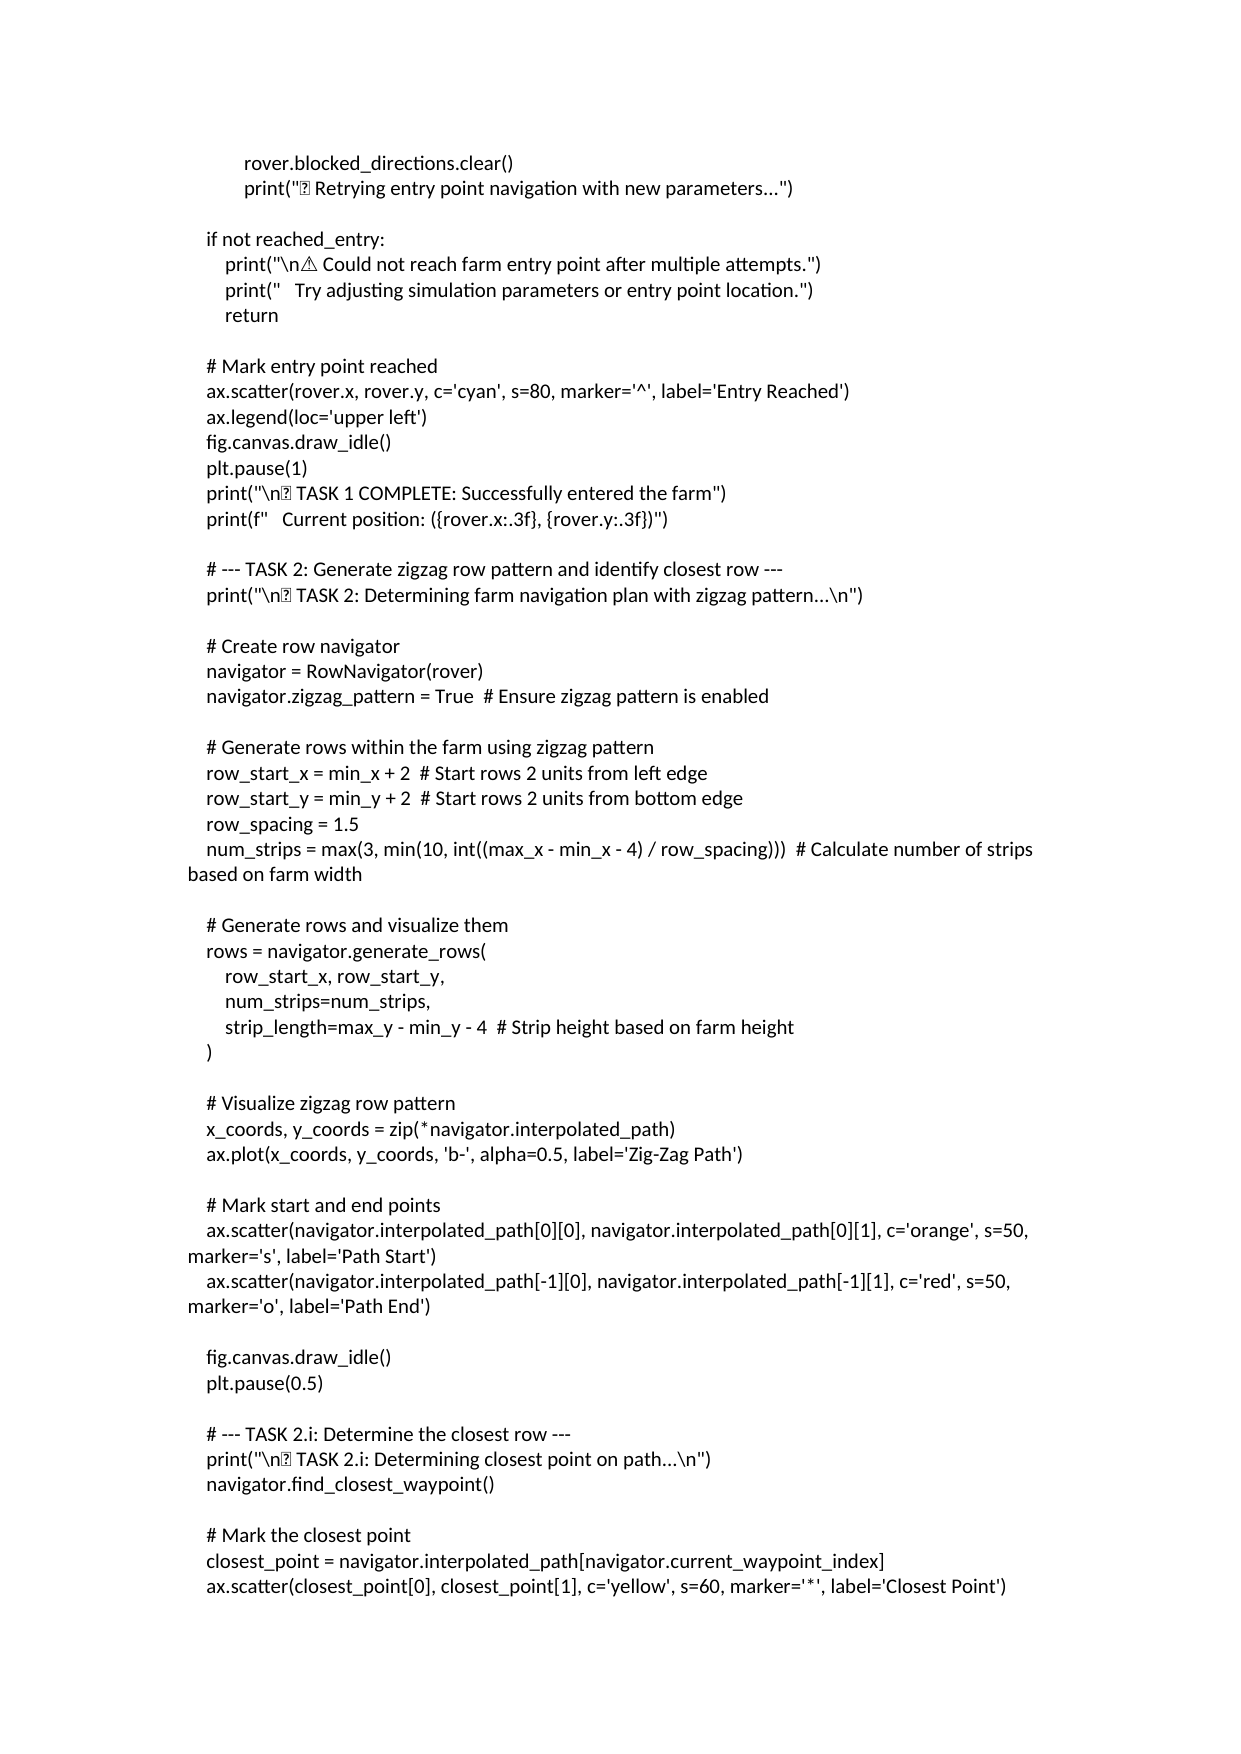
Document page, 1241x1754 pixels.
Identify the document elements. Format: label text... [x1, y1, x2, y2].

text print("🔄 Retrying entry point navigation with new parameters...") [187, 175, 1053, 201]
text # Visualize zigzag row pattern [187, 1090, 1053, 1116]
text print("\n🚜 TASK 2: Determining farm navigation plan with zigzag pattern...\n") [187, 582, 1053, 607]
text row_start_x, row_start_y, [187, 963, 1053, 989]
text ax.scatter(navigator.interpolated_path[0][0], navigator.interpolated_path[0][1], c='orange', s=50, marker='s', label='Path Start') [187, 1217, 1053, 1268]
text # Generate rows and visualize them [187, 912, 1053, 938]
text plt.pause(1) [187, 455, 1053, 480]
text num_strips=num_strips, [187, 989, 1053, 1014]
text # --- TASK 2.i: Determine the closest row --- [187, 1421, 1053, 1446]
text row_start_x = min_x + 2 # Start rows 2 units from left edge [187, 760, 1053, 785]
text return [187, 302, 1053, 328]
text plt.pause(0.5) [187, 1370, 1053, 1395]
text ax.legend(loc='upper left') [187, 404, 1053, 429]
text print("\n🚜 TASK 2.i: Determining closest point on path...\n") [187, 1446, 1053, 1472]
text print(" Try adjusting simulation parameters or entry point location.") [187, 277, 1053, 302]
text rover.blocked_directions.clear() [187, 150, 1053, 175]
text # Create row navigator [187, 633, 1053, 658]
text rows = navigator.generate_rows( [187, 938, 1053, 963]
text print(f" Current position: ({rover.x:.3f}, {rover.y:.3f})") [187, 506, 1053, 531]
text strip_length=max_y - min_y - 4 # Strip height based on farm height [187, 1014, 1053, 1039]
text x_coords, y_coords = zip(*navigator.interpolated_path) [187, 1116, 1053, 1141]
text fig.canvas.draw_idle() [187, 1344, 1053, 1370]
text navigator = RowNavigator(rover) [187, 658, 1053, 684]
text closest_point = navigator.interpolated_path[navigator.current_waypoint_index] [187, 1548, 1053, 1573]
text row_spacing = 1.5 [187, 811, 1053, 836]
text # Mark the closest point [187, 1522, 1053, 1548]
text # Generate rows within the farm using zigzag pattern [187, 734, 1053, 760]
text navigator.find_closest_waypoint() [187, 1472, 1053, 1497]
text fig.canvas.draw_idle() [187, 429, 1053, 455]
text num_strips = max(3, min(10, int((max_x - min_x - 4) / row_spacing))) # Calculate number of strips based on farm width [187, 836, 1053, 887]
text ax.scatter(closest_point[0], closest_point[1], c='yellow', s=60, marker='*', label='Closest Point') [187, 1573, 1053, 1599]
text print("\n✅ TASK 1 COMPLETE: Successfully entered the farm") [187, 480, 1053, 506]
text ax.plot(x_coords, y_coords, 'b-', alpha=0.5, label='Zig-Zag Path') [187, 1141, 1053, 1167]
text print("\n⚠️ Could not reach farm entry point after multiple attempts.") [187, 252, 1053, 277]
text # Mark entry point reached [187, 353, 1053, 379]
text navigator.zigzag_pattern = True # Ensure zigzag pattern is enabled [187, 684, 1053, 709]
text if not reached_entry: [187, 226, 1053, 252]
text ax.scatter(navigator.interpolated_path[-1][0], navigator.interpolated_path[-1][1], c='red', s=50, marker='o', label='Path End') [187, 1268, 1053, 1319]
text ax.scatter(rover.x, rover.y, c='cyan', s=80, marker='^', label='Entry Reached') [187, 379, 1053, 404]
text ) [187, 1039, 1053, 1065]
text # Mark start and end points [187, 1192, 1053, 1217]
text # --- TASK 2: Generate zigzag row pattern and identify closest row --- [187, 557, 1053, 582]
text row_start_y = min_y + 2 # Start rows 2 units from bottom edge [187, 785, 1053, 811]
